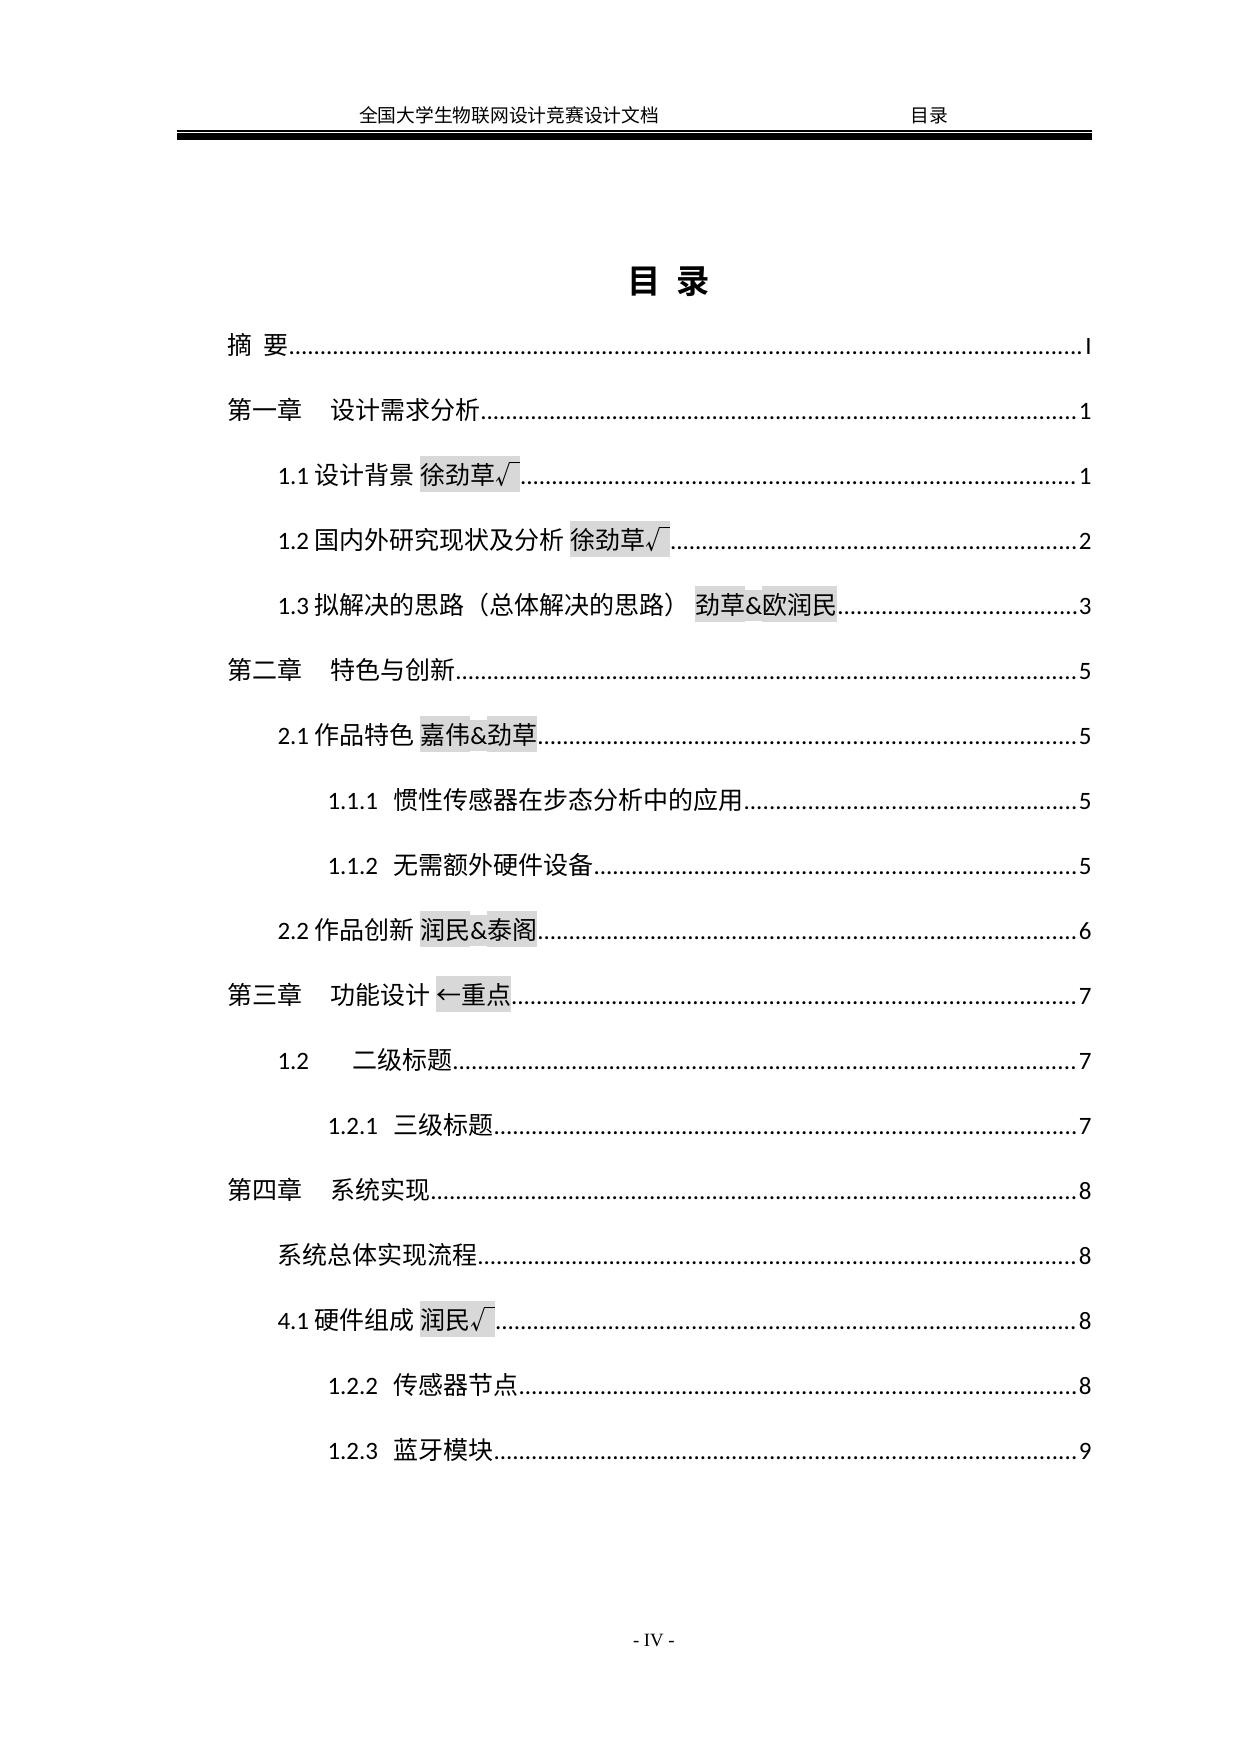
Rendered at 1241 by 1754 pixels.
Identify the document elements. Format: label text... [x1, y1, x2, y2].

text 目 录 [177, 246, 1092, 311]
